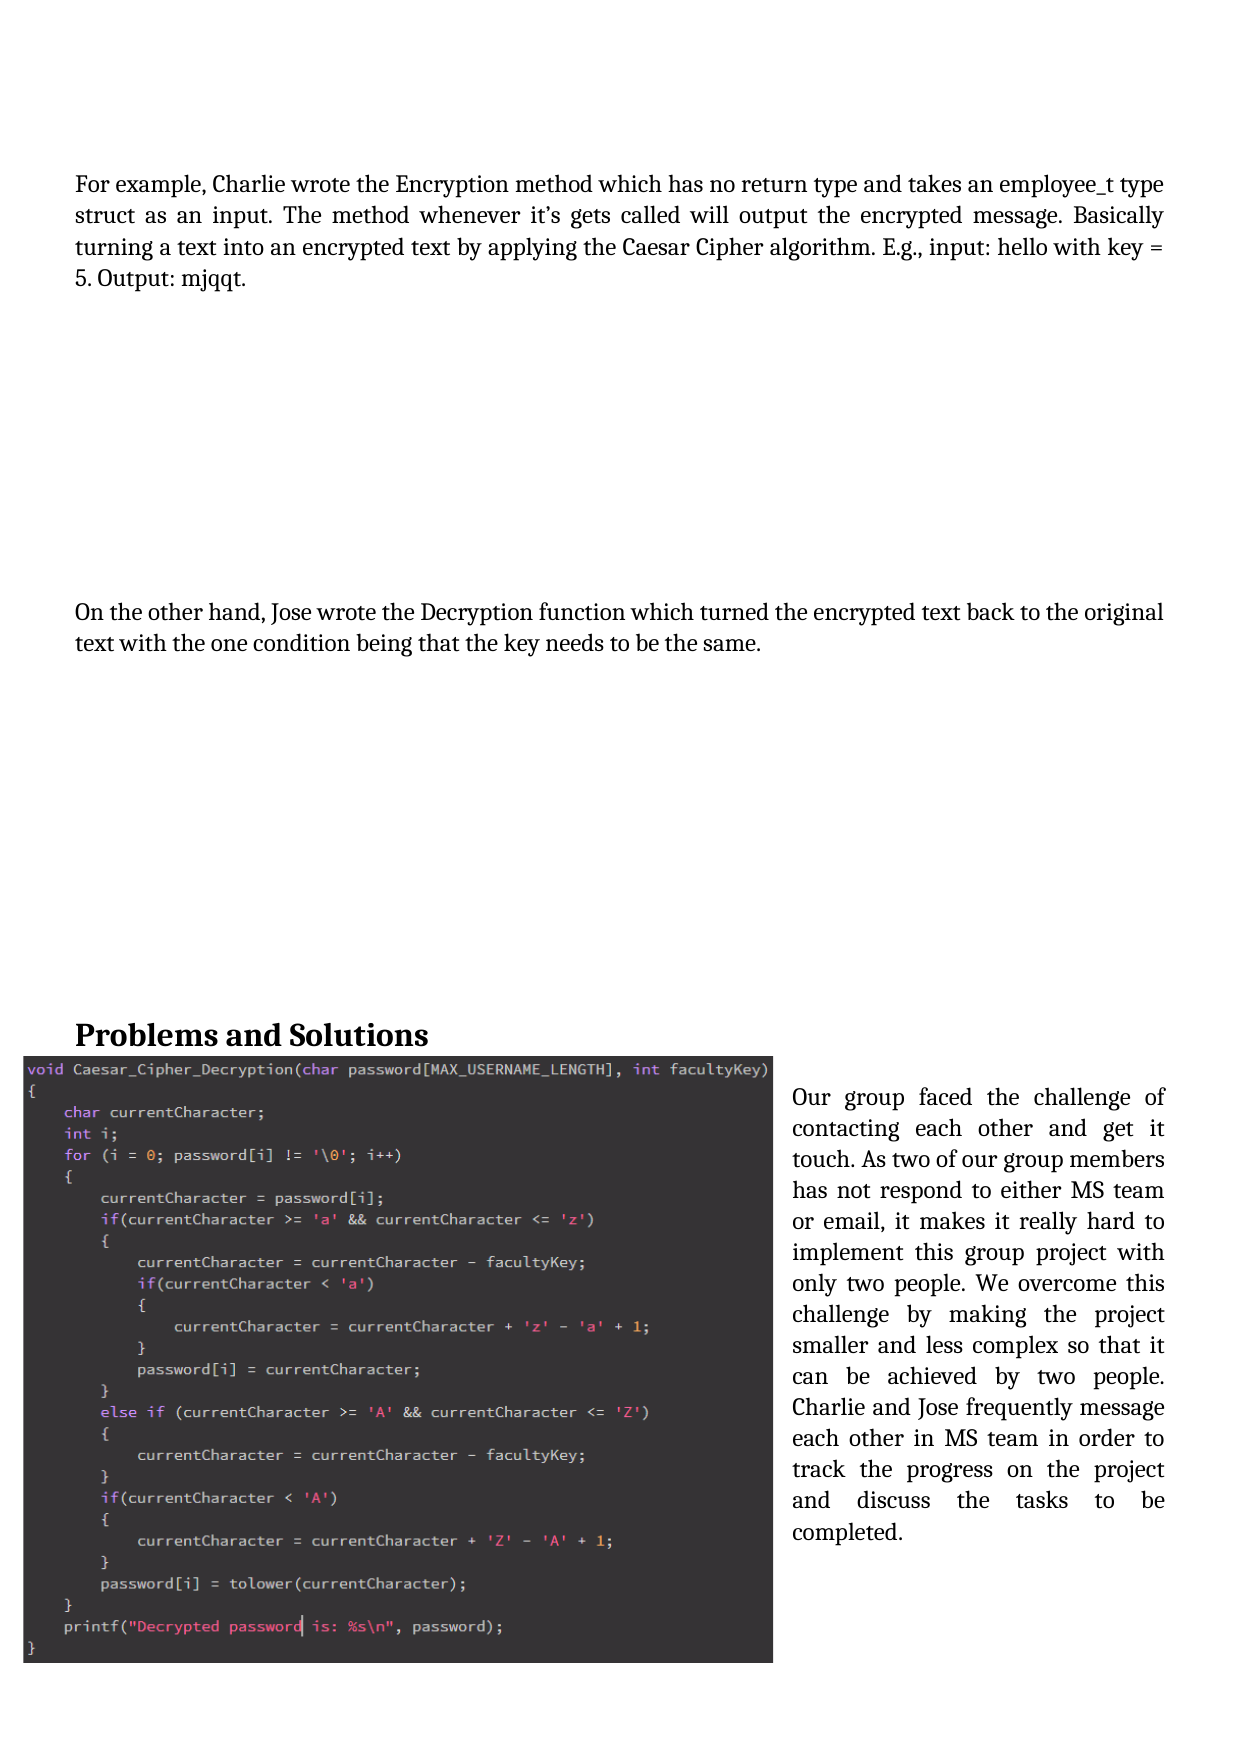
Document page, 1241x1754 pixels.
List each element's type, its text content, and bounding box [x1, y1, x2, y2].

text For example, Charlie wrote the Encryption method which has no return type and takes an employee_t type struct as an input. The method whenever it’s gets called will output the encrypted message. Basically turning a text into an encrypted text by applying the Caesar Cipher algorithm. E.g., input: hello with key = 5. Output: mjqqt. [75, 170, 1165, 292]
text On the other hand, Jose wrote the Decryption function which turned the encrypted text back to the original text with the one condition being that the key needs to be the same. [75, 597, 1165, 657]
text Our group faced the challenge of contacting each other and get it touch. As two of our group members has not respond to either MS team or email, it makes it really hard to implement this group project with only two people. We overcome this challenge by making the project smaller and less complex so that it can be achieved by two people. Charlie and Jose frequently message each other in MS team in order to track the progress on the project and discuss the tasks to be completed. [774, 1083, 1165, 1546]
picture [23, 1056, 774, 1663]
subtitle Problems and Solutions [75, 1016, 1165, 1055]
